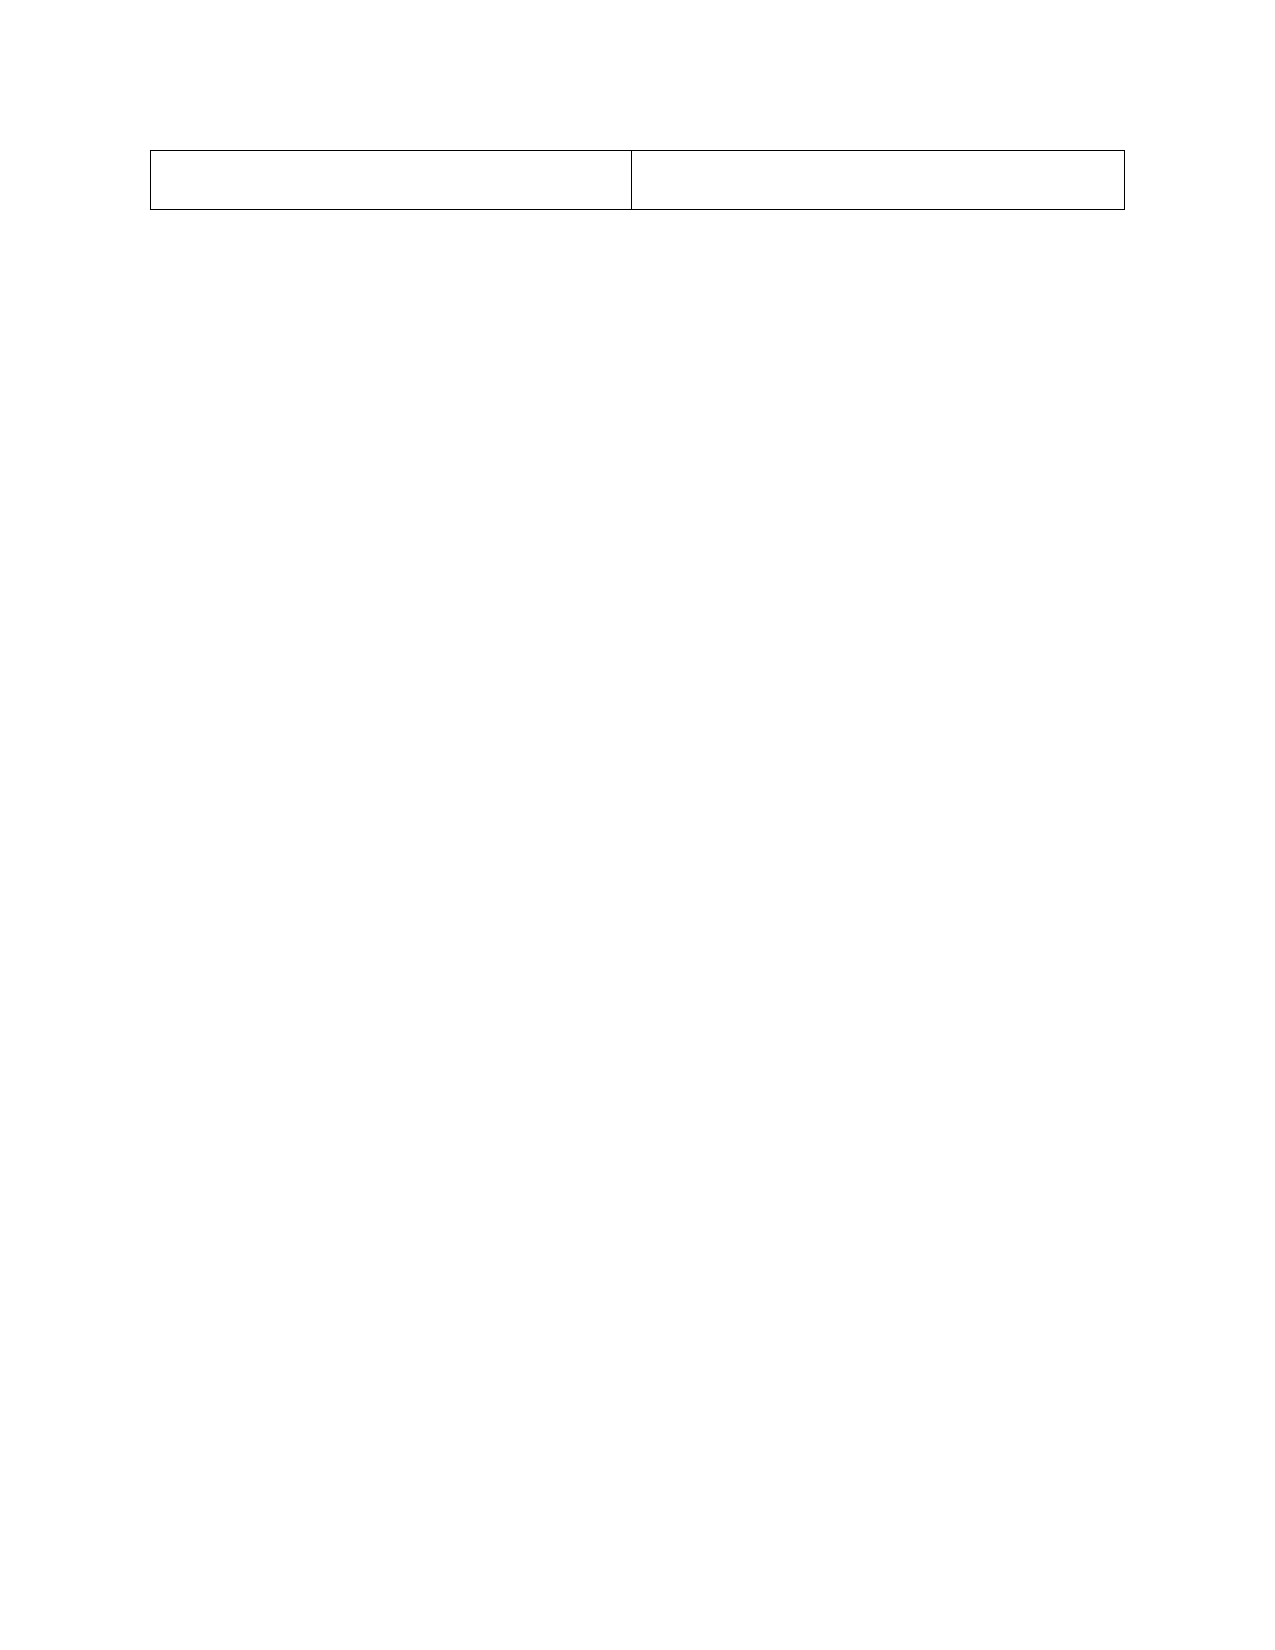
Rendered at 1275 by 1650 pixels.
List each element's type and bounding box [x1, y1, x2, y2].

table_cell [632, 151, 1124, 208]
table_cell [151, 151, 631, 208]
